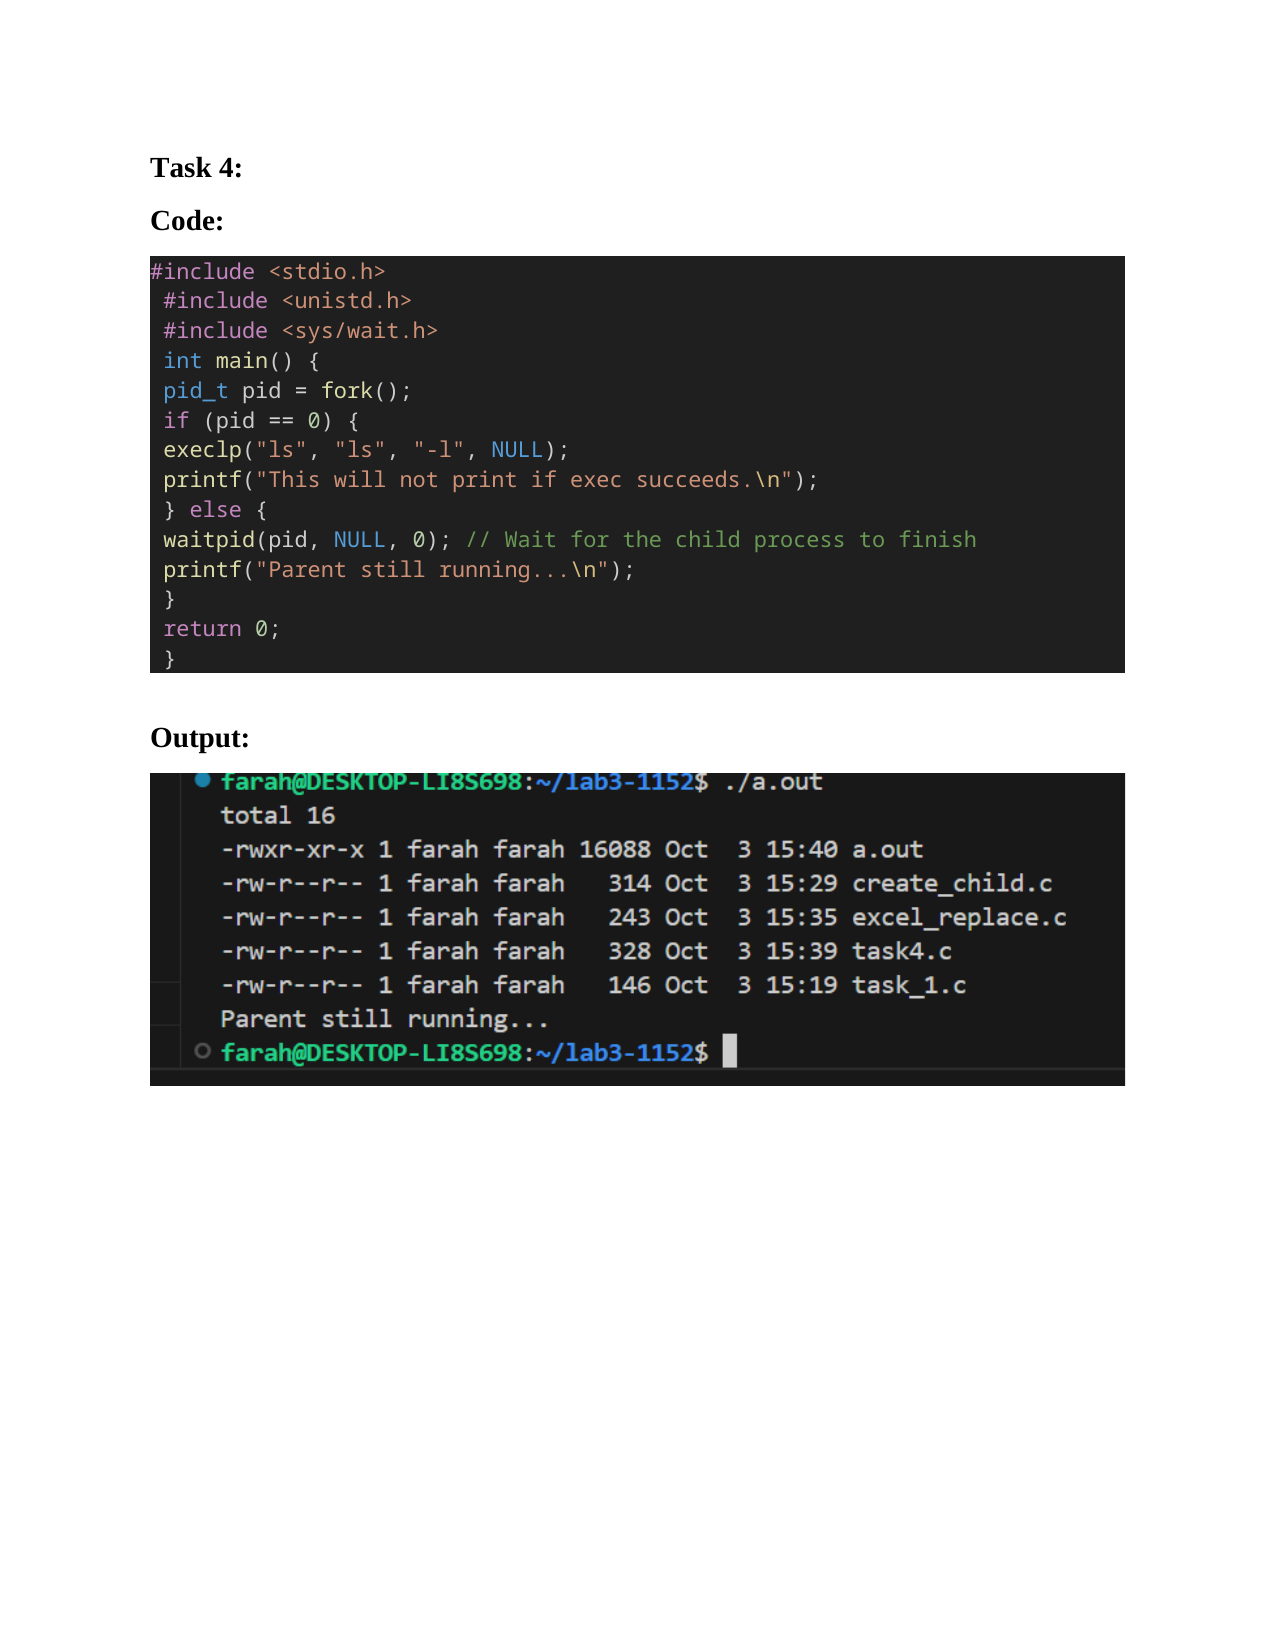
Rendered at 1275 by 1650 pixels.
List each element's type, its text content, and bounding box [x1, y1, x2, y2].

text Code: [150, 203, 1125, 236]
text return 0; [150, 613, 1125, 643]
text Task 4: [150, 150, 1125, 183]
text #include <sys/wait.h> [150, 315, 1125, 345]
text printf("This will not print if exec succeeds.\n"); [150, 464, 1125, 494]
text int main() { [150, 345, 1125, 375]
picture [150, 773, 1125, 1086]
text pid_t pid = fork(); [150, 375, 1125, 404]
text Output: [150, 720, 1125, 754]
text waitpid(pid, NULL, 0); // Wait for the child process to finish [150, 524, 1125, 553]
text if (pid == 0) { [150, 404, 1125, 434]
text printf("Parent still running...\n"); [150, 553, 1125, 583]
text #include <unistd.h> [150, 285, 1125, 315]
text } [150, 643, 1125, 673]
text execlp("ls", "ls", "-l", NULL); [150, 434, 1125, 464]
text } else { [150, 494, 1125, 524]
text #include <stdio.h> [150, 256, 1125, 285]
text } [150, 583, 1125, 613]
